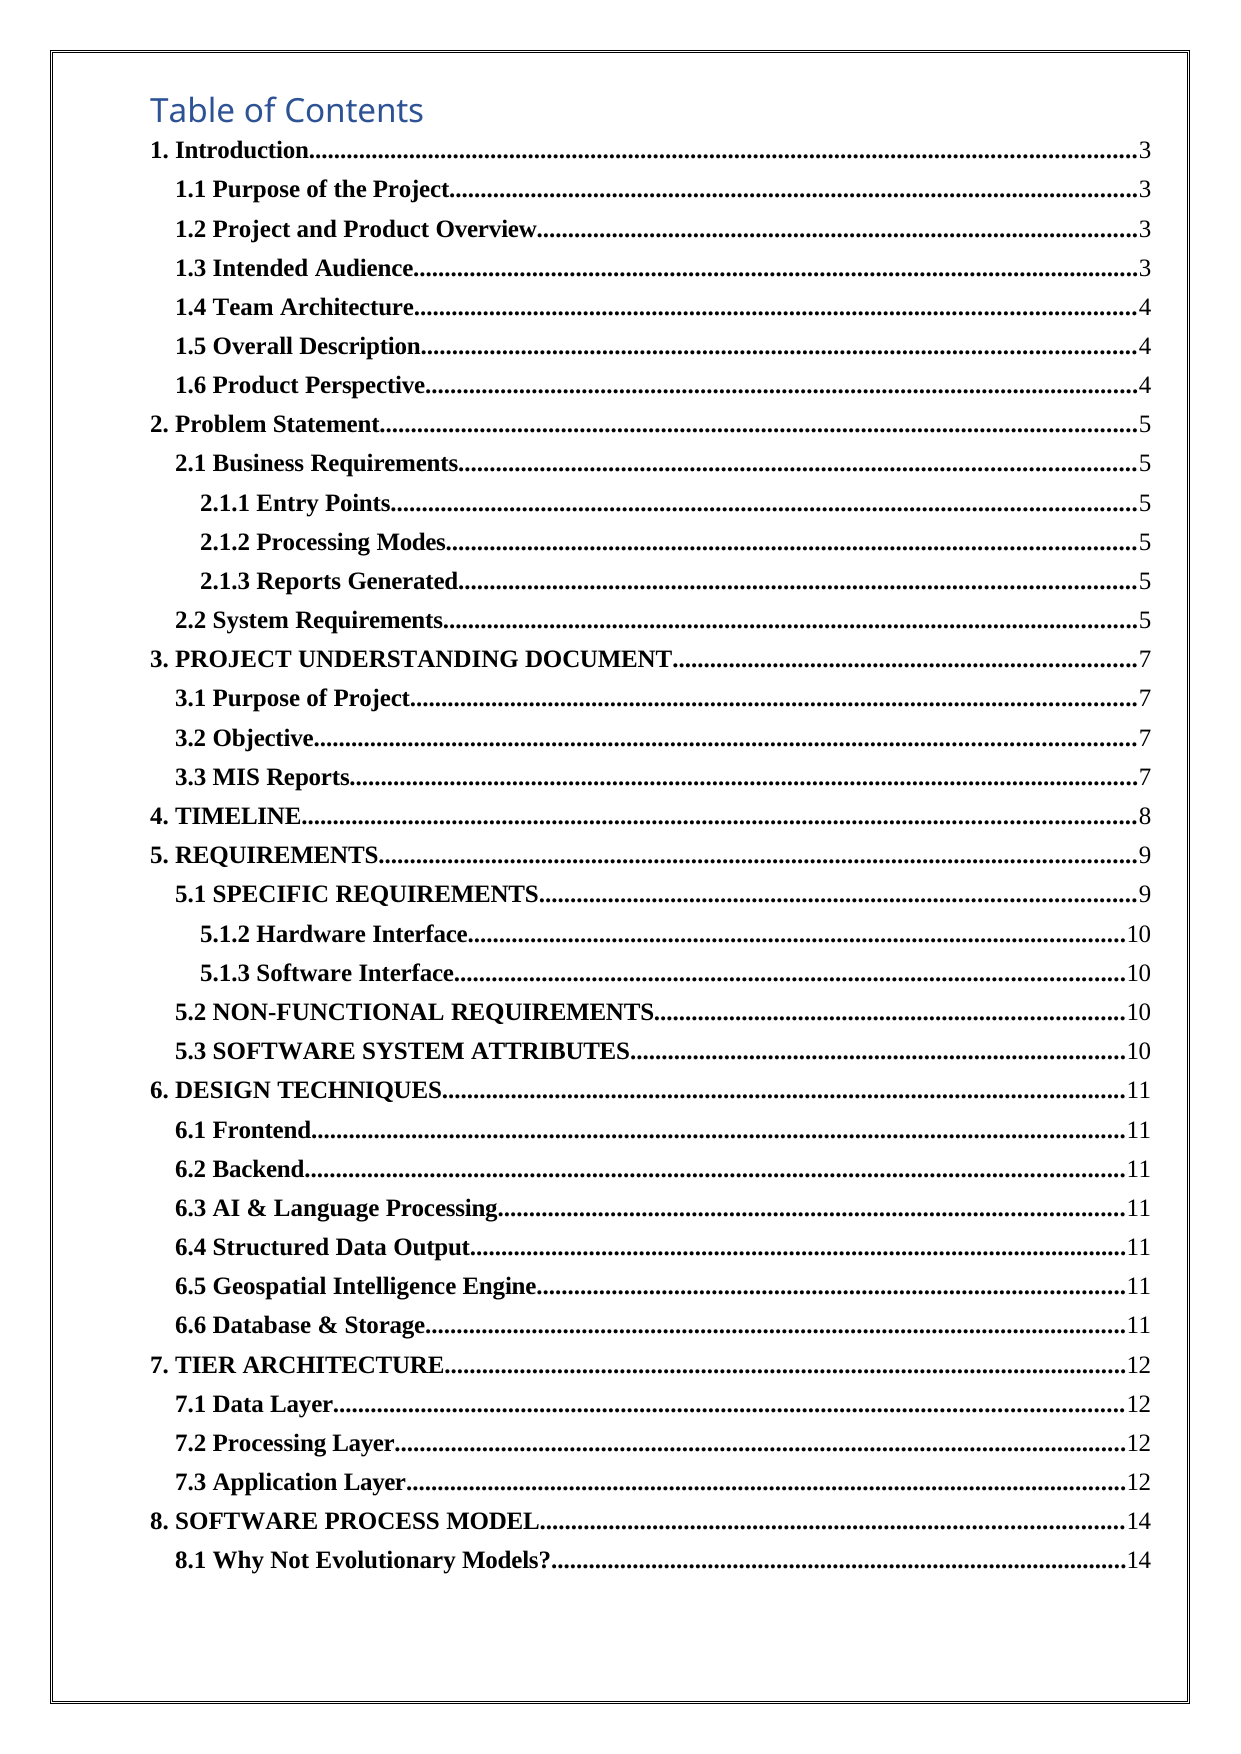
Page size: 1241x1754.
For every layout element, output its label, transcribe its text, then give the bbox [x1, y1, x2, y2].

text Table of Contents [150, 87, 1166, 132]
